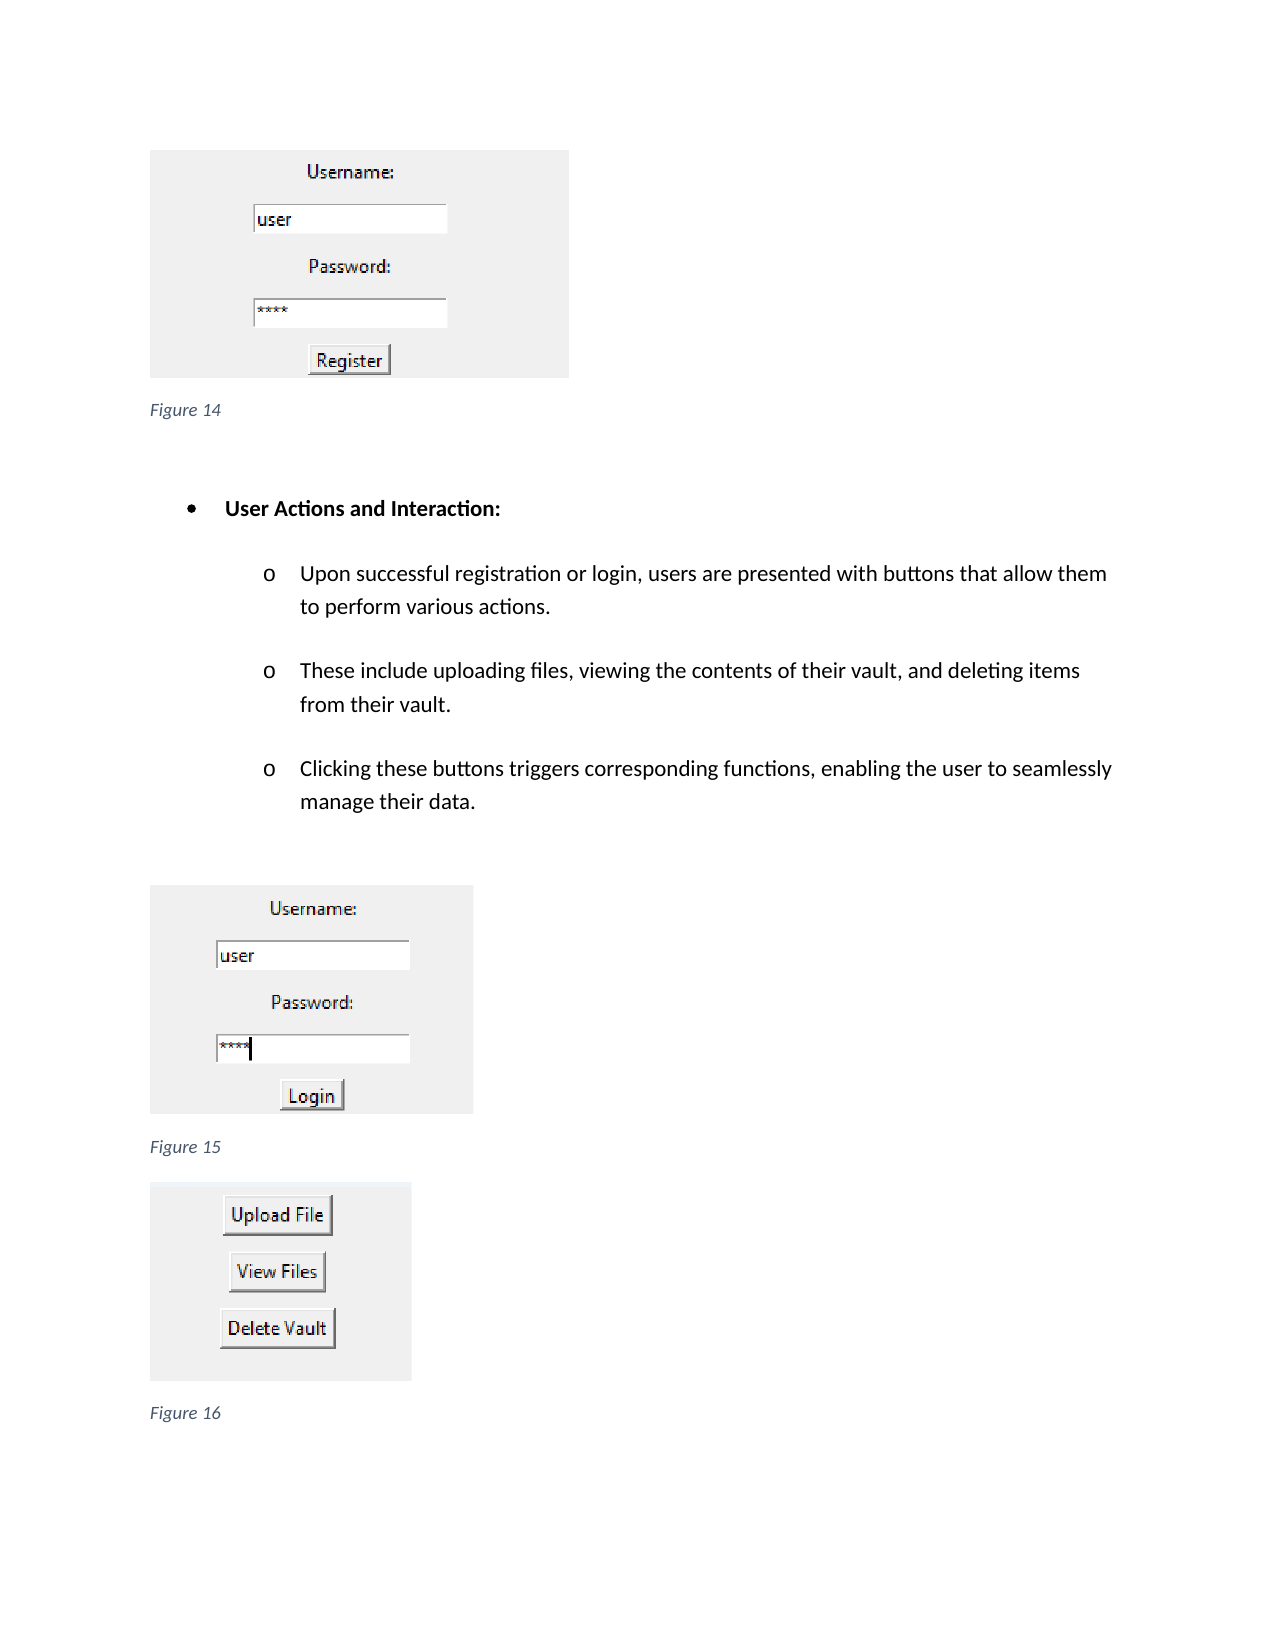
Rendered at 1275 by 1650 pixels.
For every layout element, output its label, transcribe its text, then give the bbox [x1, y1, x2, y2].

picture [150, 885, 474, 1114]
list Clicking these buttons triggers corresponding functions, enabling the user to seamlessly manage their data. [262, 754, 1125, 815]
list User Actions and Interaction: [187, 494, 1125, 554]
list Upon successful registration or login, users are presented with buttons that allow them to perform various actions. [262, 559, 1125, 652]
picture [150, 150, 569, 378]
list These include uploading files, viewing the contents of their vault, and deleting items from their vault. [262, 656, 1125, 750]
picture [150, 1182, 412, 1381]
